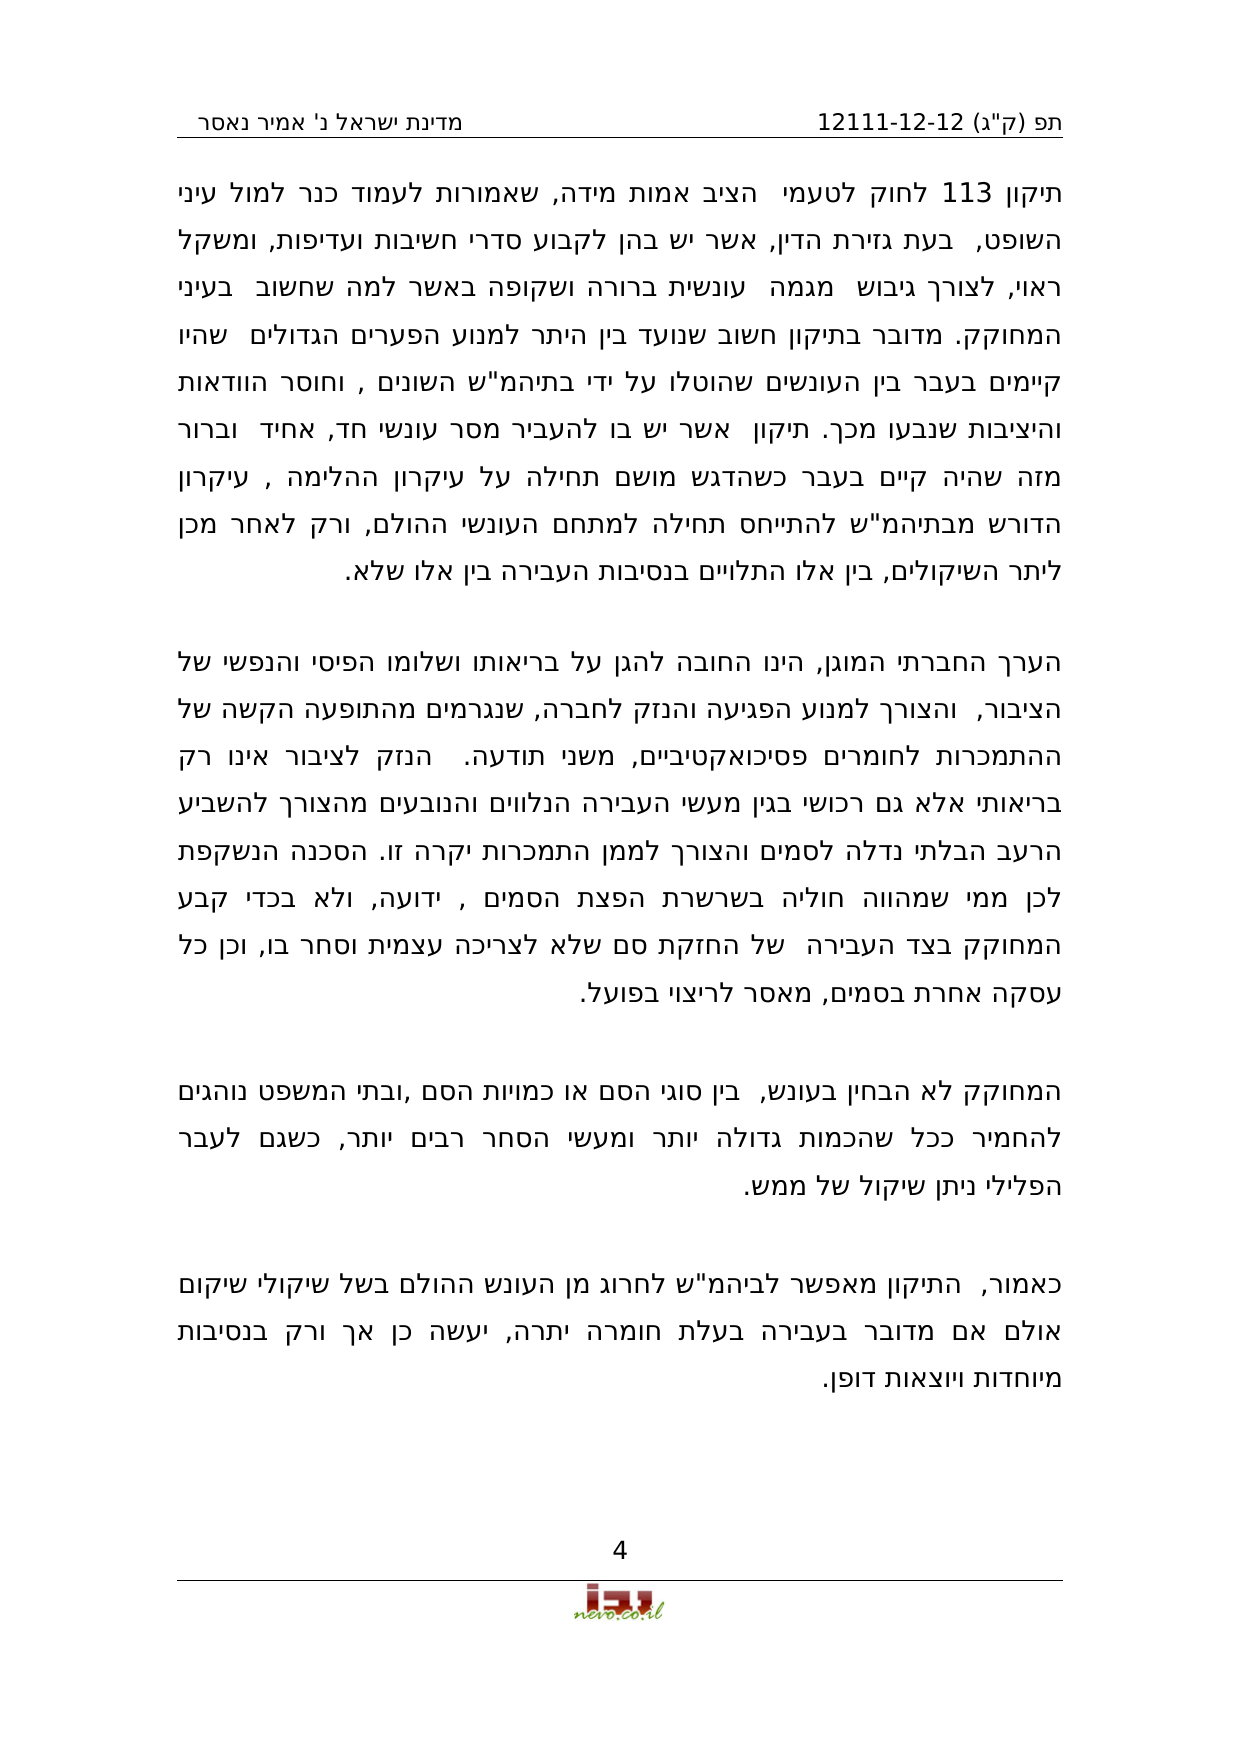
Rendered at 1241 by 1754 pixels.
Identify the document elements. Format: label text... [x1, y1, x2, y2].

text הערך החברתי המוגן, הינו החובה להגן על בריאותו ושלומו הפיסי והנפשי של הציבור, והצורך למנוע הפגיעה והנזק לחברה, שנגרמים מהתופעה הקשה של ההתמכרות לחומרים פסיכואקטיביים, משני תודעה. הנזק לציבור אינו רק בריאותי אלא גם רכושי בגין מעשי העבירה הנלווים והנובעים מהצורך להשביע הרעב הבלתי נדלה לסמים והצורך לממן התמכרות יקרה זו. הסכנה הנשקפת לכן ממי שמהווה חוליה בשרשרת הפצת הסמים , ידועה, ולא בכדי קבע המחוקק בצד העבירה של החזקת סם שלא לצריכה עצמית וסחר בו, וכן כל עסקה אחרת בסמים, מאסר לריצוי בפועל. [177, 646, 1063, 1008]
text תיקון 113 לחוק לטעמי הציב אמות מידה, שאמורות לעמוד כנר למול עיני השופט, בעת גזירת הדין, אשר יש בהן לקבוע סדרי חשיבות ועדיפות, ומשקל ראוי, לצורך גיבוש מגמה עונשית ברורה ושקופה באשר למה שחשוב בעיני המחוקק. מדובר בתיקון חשוב שנועד בין היתר למנוע הפערים הגדולים שהיו קיימים בעבר בין העונשים שהוטלו על ידי בתיהמ"ש השונים , וחוסר הוודאות והיציבות שנבעו מכך. תיקון אשר יש בו להעביר מסר עונשי חד, אחיד וברור מזה שהיה קיים בעבר כשהדגש מושם תחילה על עיקרון ההלימה , עיקרון הדורש מבתיהמ"ש להתייחס תחילה למתחם העונשי ההולם, ורק לאחר מכן ליתר השיקולים, בין אלו התלויים בנסיבות העבירה בין אלו שלא. [177, 177, 1063, 587]
text כאמור, התיקון מאפשר לביהמ"ש לחרוג מן העונש ההולם בשל שיקולי שיקום אולם אם מדובר בעבירה בעלת חומרה יתרה, יעשה כן אך ורק בנסיבות מיוחדות ויוצאות דופן. [177, 1268, 1063, 1394]
text המחוקק לא הבחין בעונש, בין סוגי הסם או כמויות הסם ,ובתי המשפט נוהגים להחמיר ככל שהכמות גדולה יותר ומעשי הסחר רבים יותר, כשגם לעבר הפלילי ניתן שיקול של ממש. [177, 1075, 1063, 1201]
picture [574, 1583, 666, 1621]
